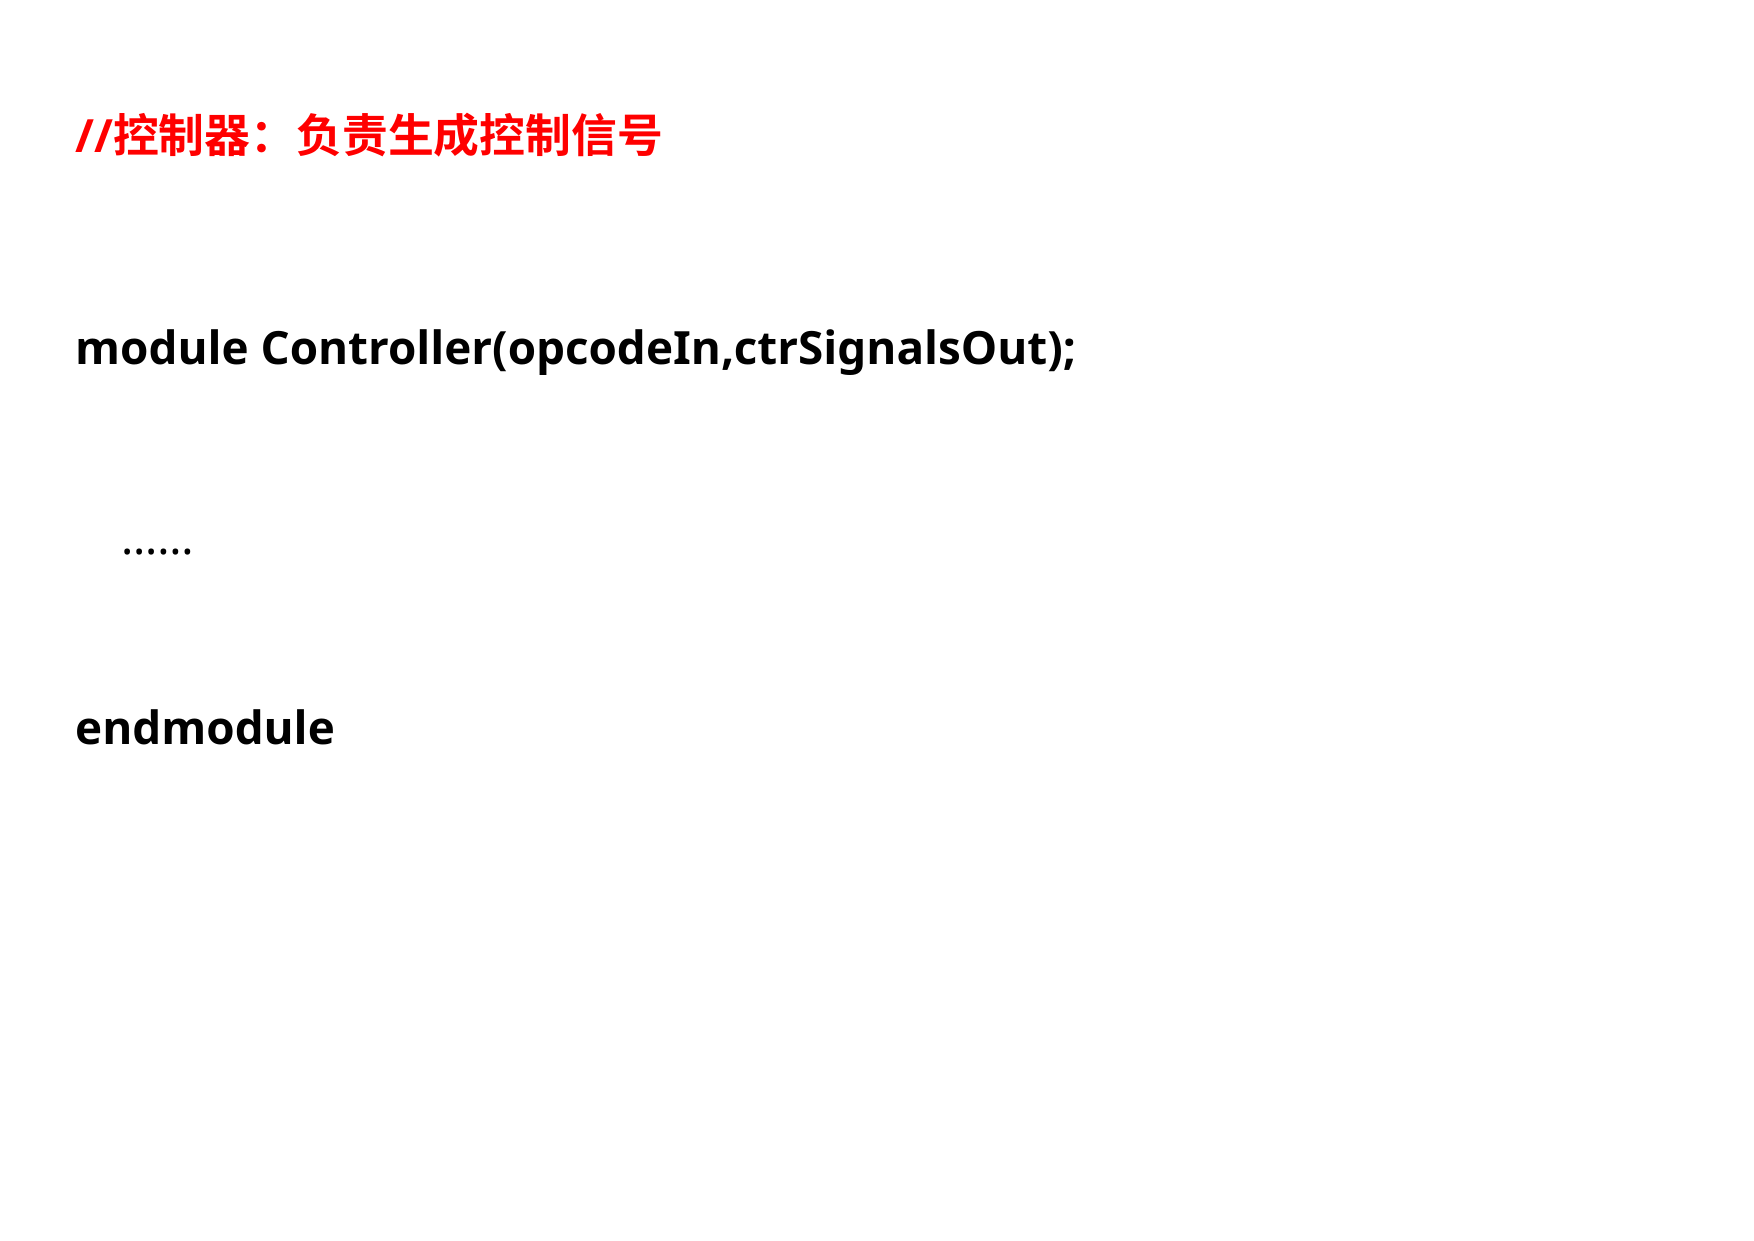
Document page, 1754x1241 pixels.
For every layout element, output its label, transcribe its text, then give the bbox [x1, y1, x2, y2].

text module Controller(opcodeIn,ctrSignalsOut); [75, 314, 1679, 379]
text …… [75, 504, 1679, 569]
text endmodule [75, 694, 1679, 759]
text //控制器：负责生成控制信号 [75, 84, 1679, 181]
